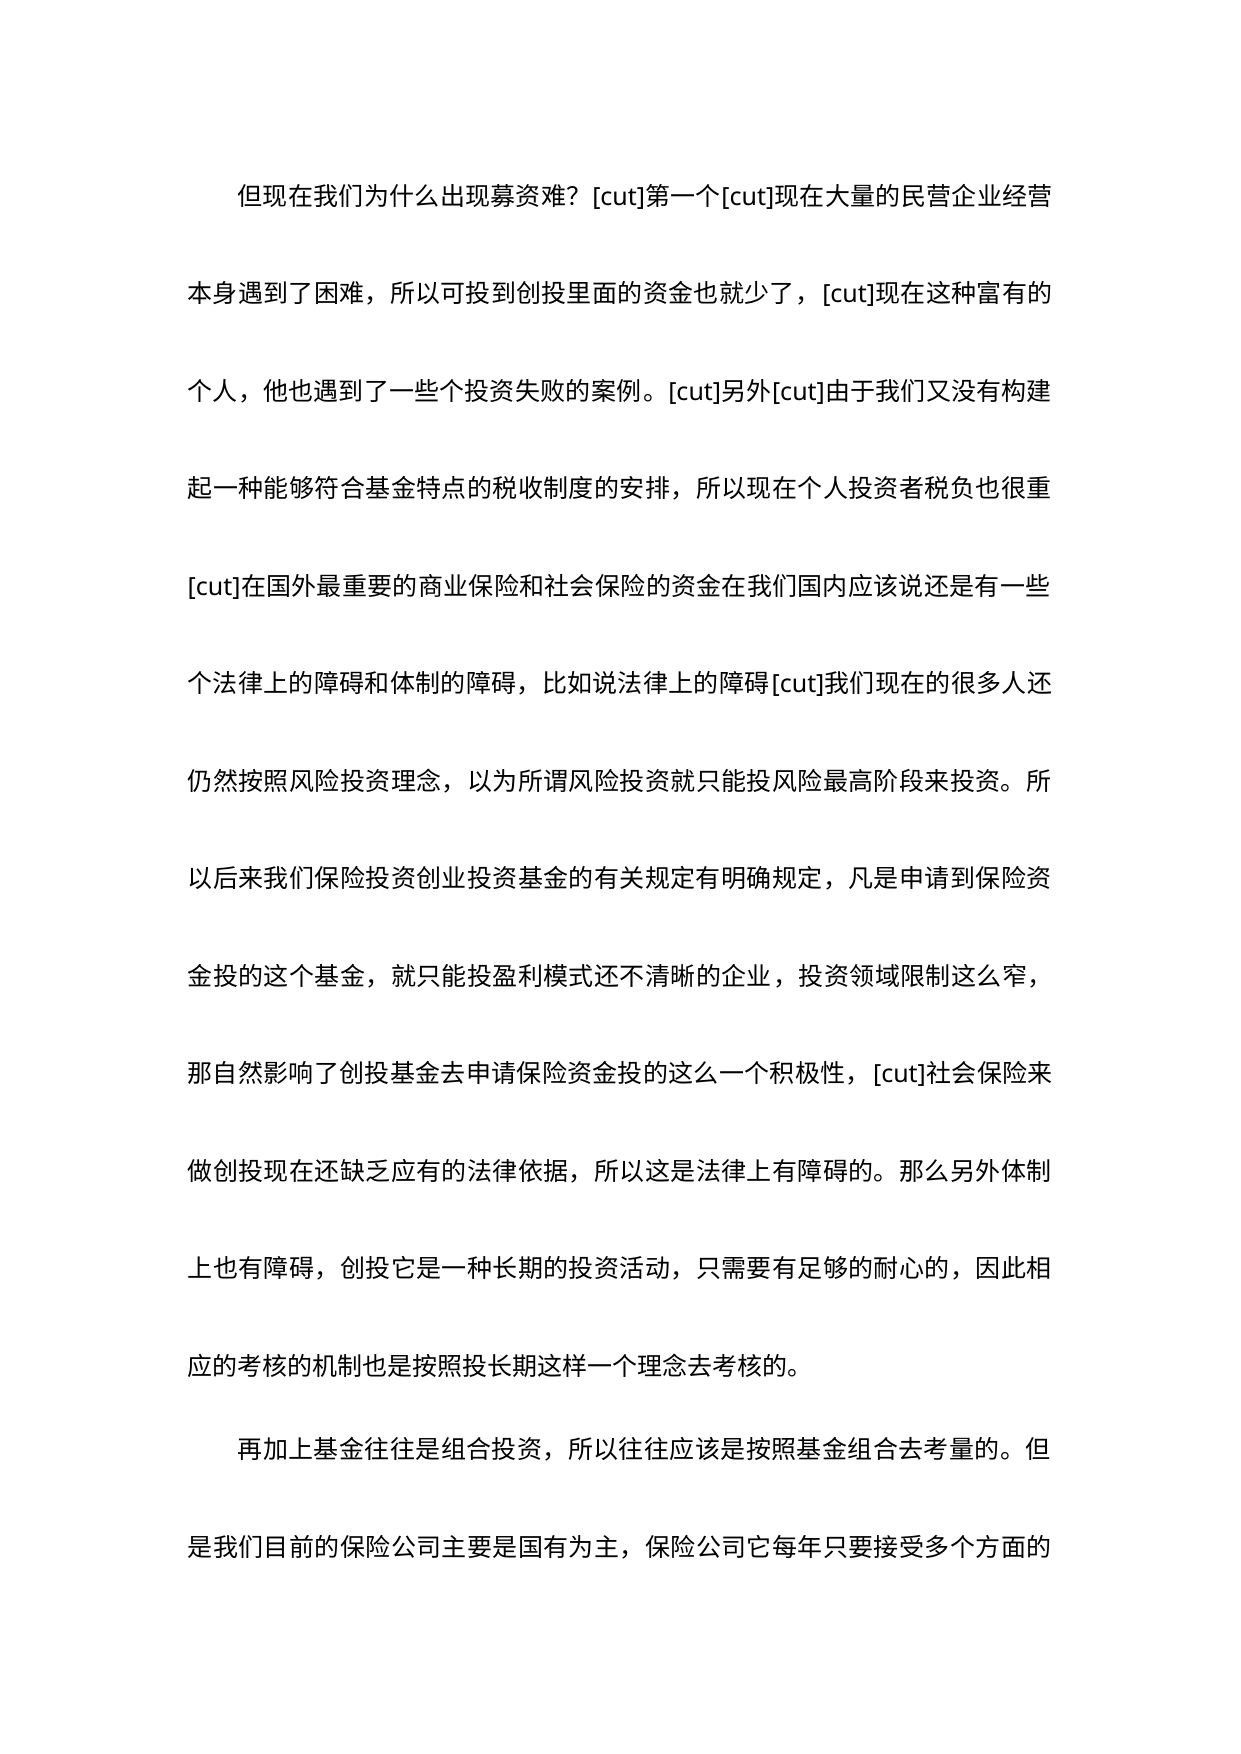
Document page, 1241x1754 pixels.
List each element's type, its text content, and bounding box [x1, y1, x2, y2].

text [187, 1415, 1053, 1578]
text 但现在我们为什么出现募资难？[cut]第一个[cut]现在大量的民营企业经营本身遇到了困难，所以可投到创投里面的资金也就少了，[cut]现在这种富有的个人，他也遇到了一些个投资失败的案例。[cut]另外[cut]由于我们又没有构建起一种能够符合基金特点的税收制度的安排，所以现在个人投资者税负也很重[cut]在国外最重要的商业保险和社会保险的资金在我们国内应该说还是有一些个法律上的障碍和体制的障碍，比如说法律上的障碍[cut]我们现在的很多人还仍然按照风险投资理念，以为所谓风险投资就只能投风险最高阶段来投资。所以后来我们保险投资创业投资基金的有关规定有明确规定，凡是申请到保险资金投的这个基金，就只能投盈利模式还不清晰的企业，投资领域限制这么窄，那自然影响了创投基金去申请保险资金投的这么一个积极性，[cut]社会保险来做创投现在还缺乏应有的法律依据，所以这是法律上有障碍的。那么另外体制上也有障碍，创投它是一种长期的投资活动，只需要有足够的耐心的，因此相应的考核的机制也是按照投长期这样一个理念去考核的。 [187, 162, 1053, 1397]
